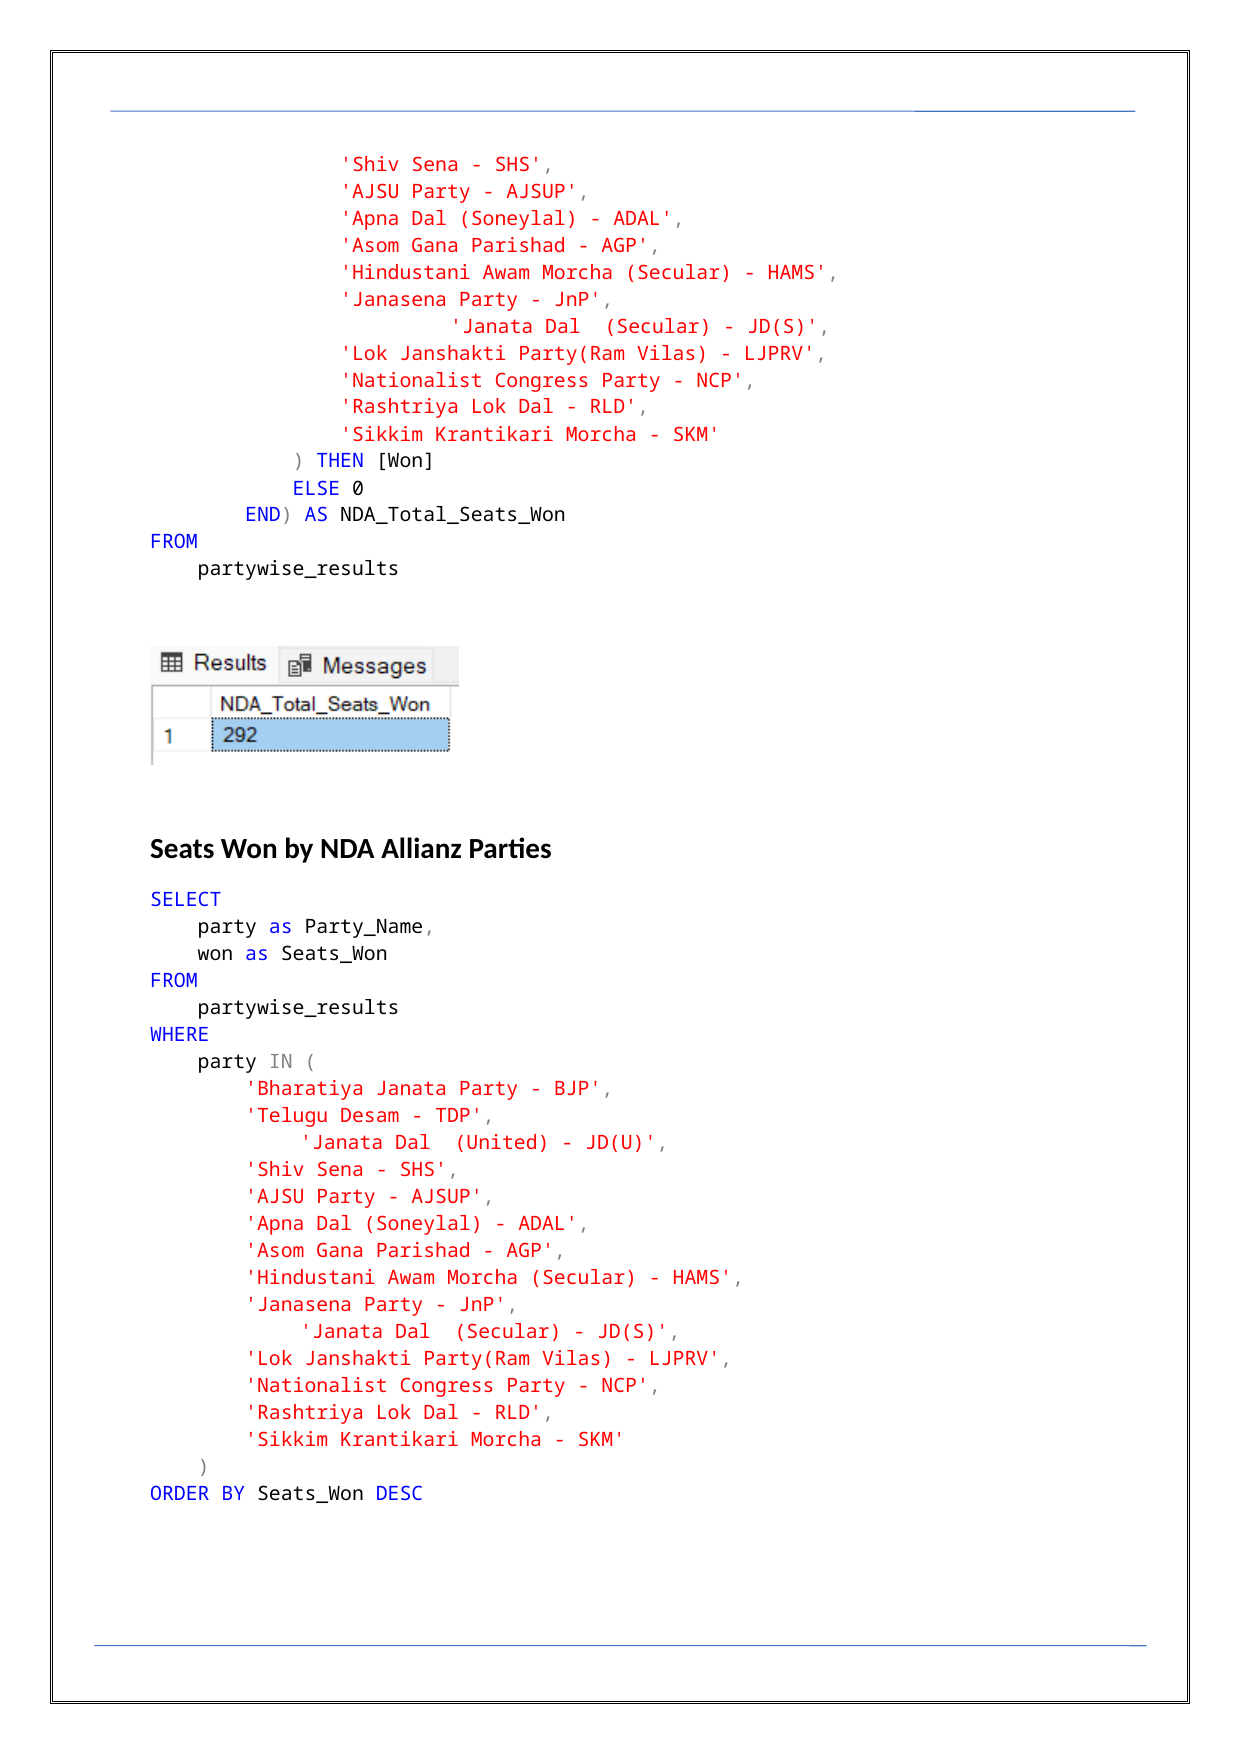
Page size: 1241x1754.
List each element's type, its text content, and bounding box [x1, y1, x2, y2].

text 'Apna Dal (Soneylal) - ADAL', [150, 204, 1090, 231]
text 'AJSU Party - AJSUP', [150, 1182, 1090, 1209]
text 'Asom Gana Parishad - AGP', [150, 1236, 1090, 1263]
text partywise_results [150, 555, 1090, 582]
text 'Janasena Party - JnP', [150, 285, 1090, 312]
text party IN ( [150, 1048, 1090, 1074]
text END) AS NDA_Total_Seats_Won [150, 501, 1090, 528]
text 'Janasena Party - JnP', [150, 1290, 1090, 1317]
text 'Rashtriya Lok Dal - RLD', [150, 1398, 1090, 1425]
text WHERE [150, 1021, 1090, 1048]
text 'AJSU Party - AJSUP', [150, 177, 1090, 204]
text 'Nationalist Congress Party - NCP', [150, 366, 1090, 393]
text partywise_results [150, 994, 1090, 1021]
text ELSE 0 [150, 474, 1090, 501]
text 'Asom Gana Parishad - AGP', [150, 231, 1090, 258]
text 'Nationalist Congress Party - NCP', [150, 1371, 1090, 1398]
text ORDER BY Seats_Won DESC [150, 1479, 1090, 1506]
text 'Lok Janshakti Party(Ram Vilas) - LJPRV', [150, 339, 1090, 366]
text 'Apna Dal (Soneylal) - ADAL', [150, 1209, 1090, 1236]
text 'Sikkim Krantikari Morcha - SKM' [150, 1425, 1090, 1452]
text 'Janata Dal (United) - JD(U)', [150, 1128, 1090, 1156]
text 'Lok Janshakti Party(Ram Vilas) - LJPRV', [150, 1344, 1090, 1371]
text 'Janata Dal (Secular) - JD(S)', [150, 1317, 1090, 1344]
picture [150, 646, 459, 765]
text 'Hindustani Awam Morcha (Secular) - HAMS', [150, 258, 1090, 285]
text 'Janata Dal (Secular) - JD(S)', [150, 312, 1090, 339]
text FROM [150, 967, 1090, 994]
text 'Sikkim Krantikari Morcha - SKM' [150, 420, 1090, 447]
text 'Telugu Desam - TDP', [150, 1102, 1090, 1128]
text 'Shiv Sena - SHS', [150, 1156, 1090, 1182]
text 'Shiv Sena - SHS', [150, 150, 1090, 177]
text FROM [150, 528, 1090, 555]
text 'Hindustani Awam Morcha (Secular) - HAMS', [150, 1263, 1090, 1290]
text won as Seats_Won [150, 940, 1090, 967]
text SELECT [150, 886, 1090, 913]
text Seats Won by NDA Allianz Parties [150, 831, 1090, 866]
text 'Bharatiya Janata Party - BJP', [150, 1074, 1090, 1102]
text party as Party_Name, [150, 913, 1090, 940]
text 'Rashtriya Lok Dal - RLD', [150, 393, 1090, 420]
text ) [150, 1452, 1090, 1479]
text ) THEN [Won] [150, 447, 1090, 474]
